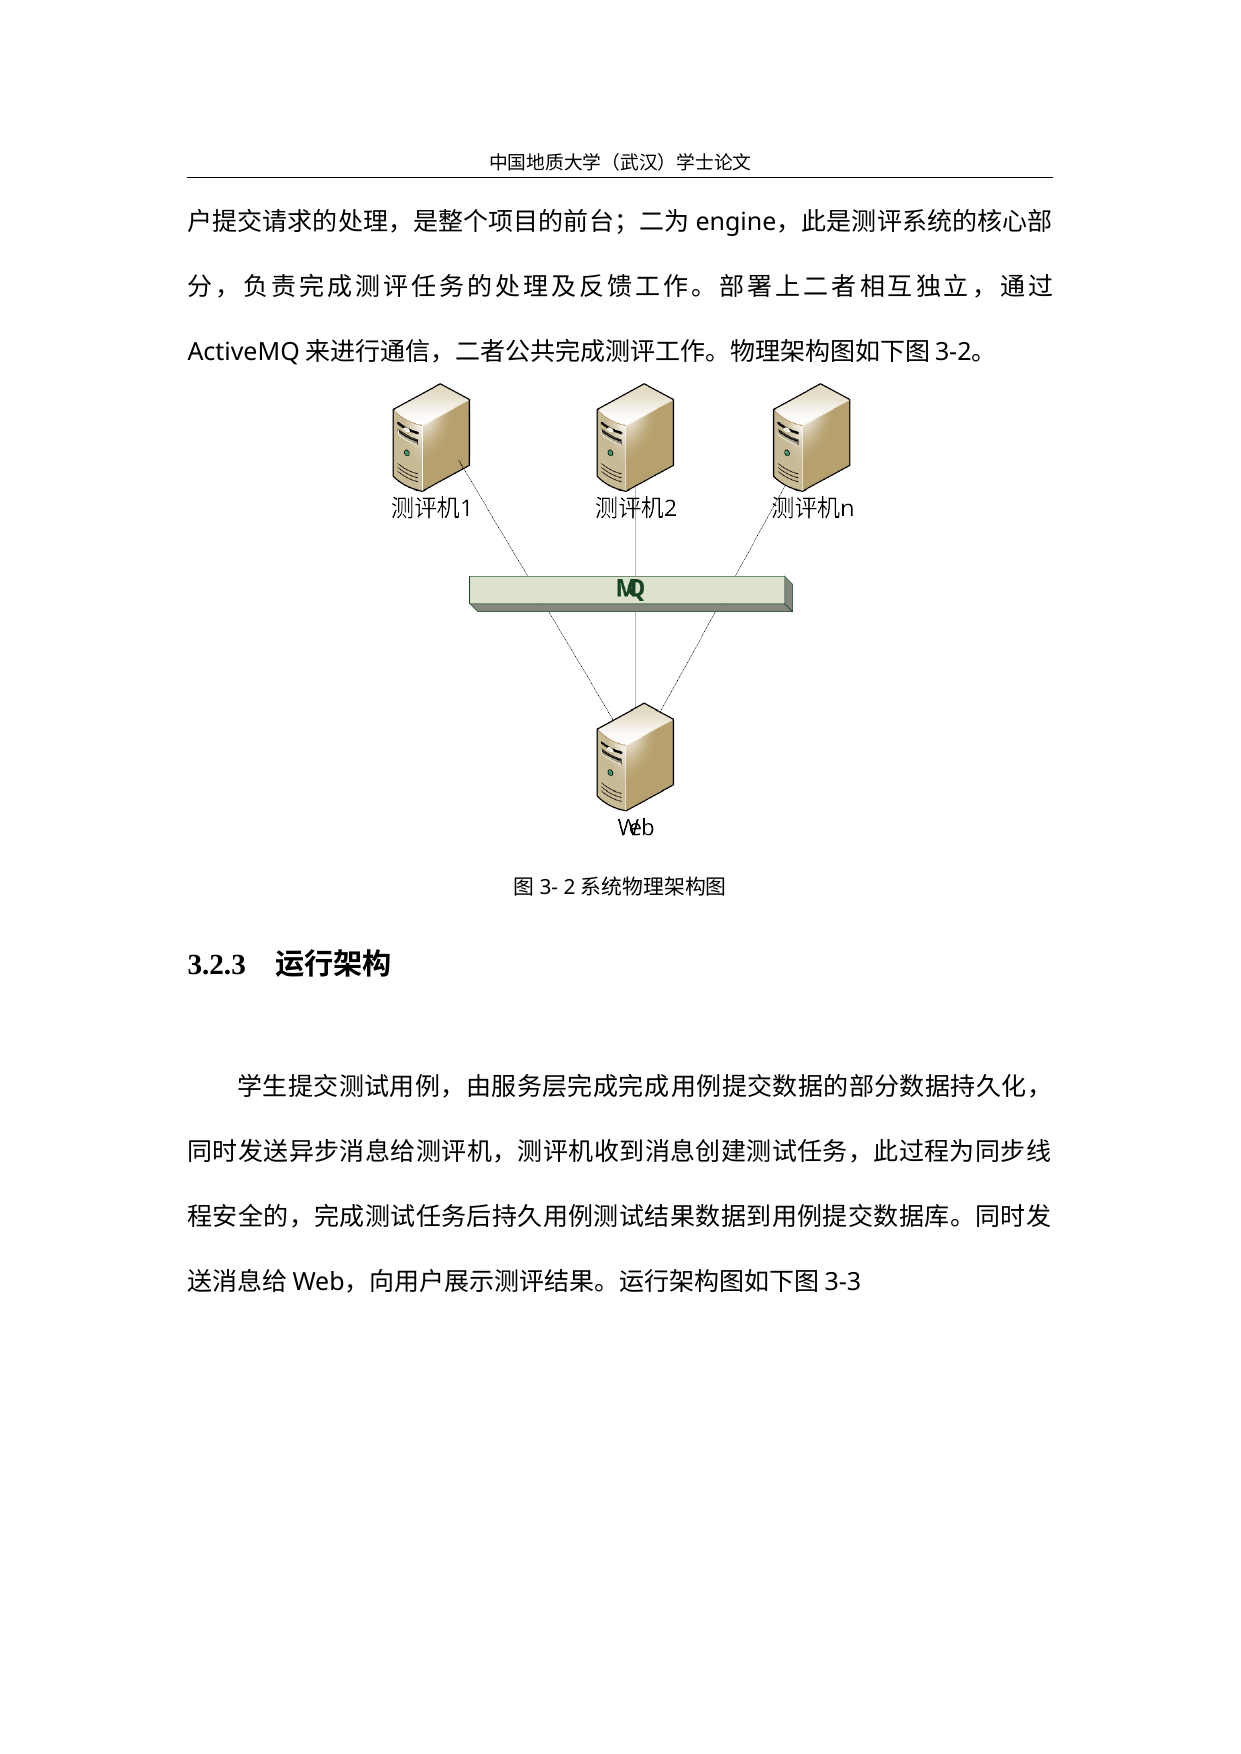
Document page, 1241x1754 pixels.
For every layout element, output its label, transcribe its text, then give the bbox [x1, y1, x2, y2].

subtitle 运行架构 [187, 929, 1053, 994]
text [187, 187, 1053, 382]
text 学生提交测试用例，由服务层完成完成用例提交数据的部分数据持久化，同时发送异步消息给测评机，测评机收到消息创建测试任务，此过程为同步线程安全的，完成测试任务后持久用例测试结果数据到用例提交数据库。同时发送消息给Web，向用户展示测评结果。运行架构图如下图3-3 [187, 1052, 1053, 1312]
text 图 3- 2 系统物理架构图 [187, 869, 1053, 902]
